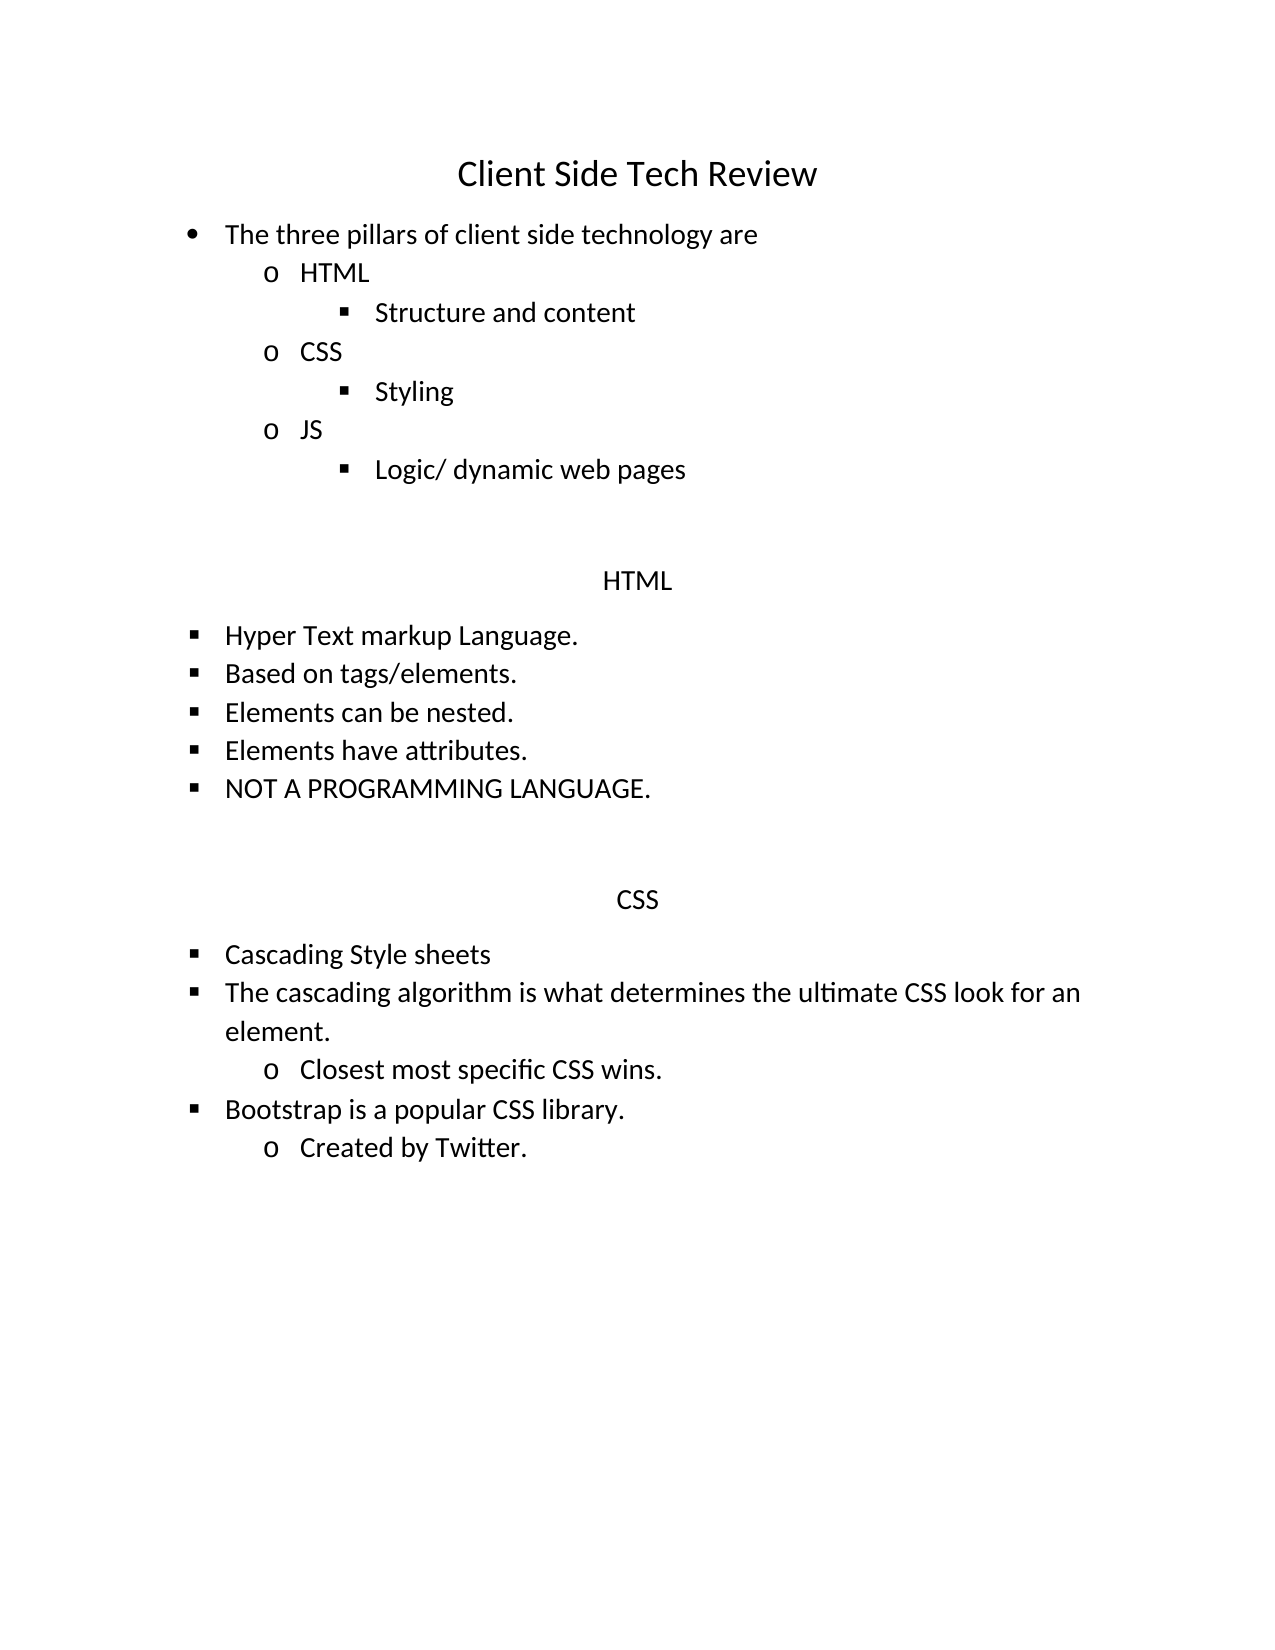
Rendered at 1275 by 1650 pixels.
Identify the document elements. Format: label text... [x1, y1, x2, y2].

list Based on tags/elements. [187, 655, 1125, 691]
text HTML [150, 562, 1125, 597]
list Logic/ dynamic web pages [337, 451, 1125, 487]
list Hyper Text markup Language. [187, 617, 1125, 652]
list Elements have attributes. [187, 732, 1125, 768]
list Elements can be nested. [187, 694, 1125, 729]
list CSS [262, 333, 1125, 370]
list The cascading algorithm is what determines the ultimate CSS look for an element. [187, 974, 1125, 1048]
text Client Side Tech Review [150, 150, 1125, 196]
list Created by Twitter. [262, 1129, 1125, 1167]
list NOT A PROGRAMMING LANGUAGE. [187, 771, 1125, 806]
list The three pillars of client side technology are [187, 216, 1125, 252]
list JS [262, 411, 1125, 448]
list Structure and content [337, 294, 1125, 330]
list Closest most specific CSS wins. [262, 1051, 1125, 1088]
list Cascading Style sheets [187, 936, 1125, 971]
text CSS [150, 881, 1125, 916]
list Bootstrap is a popular CSS library. [187, 1091, 1125, 1127]
list HTML [262, 254, 1125, 292]
list Styling [337, 373, 1125, 409]
